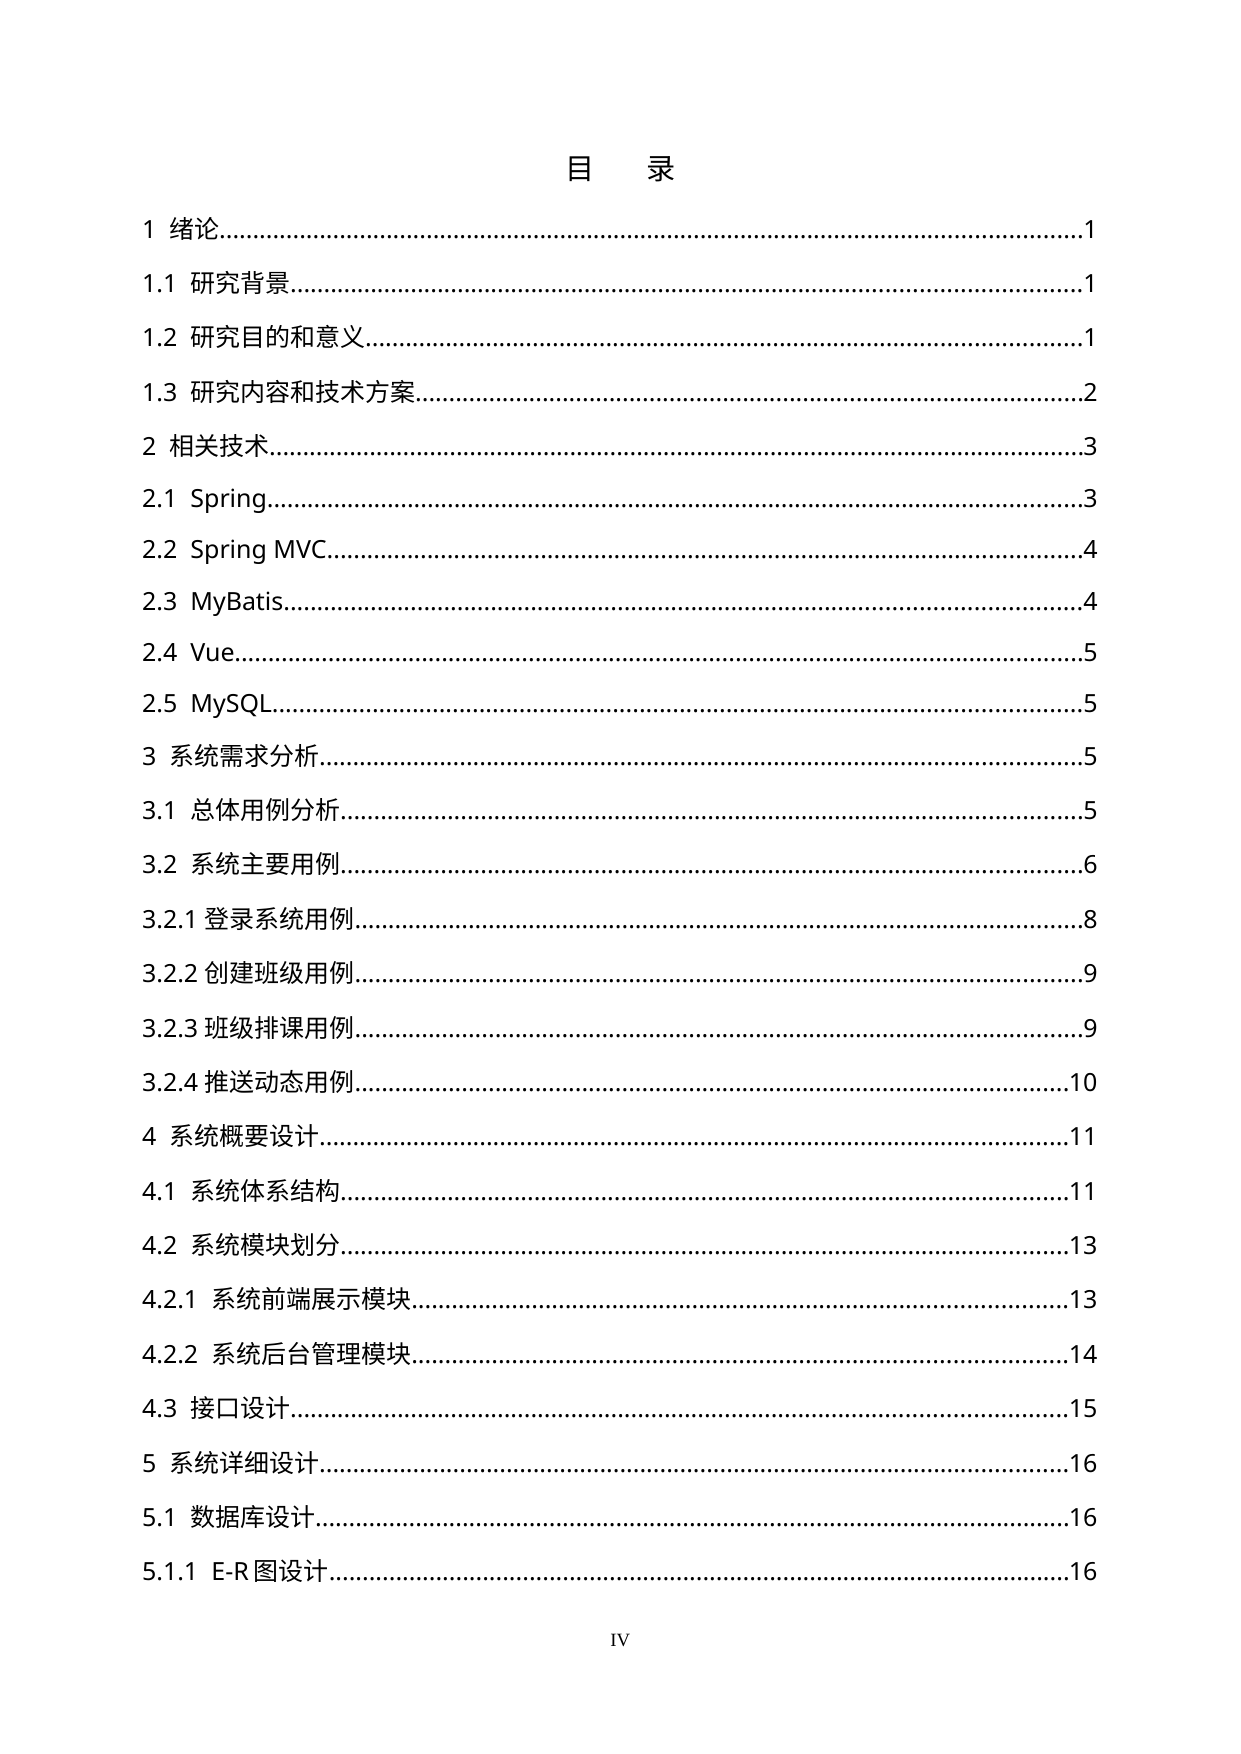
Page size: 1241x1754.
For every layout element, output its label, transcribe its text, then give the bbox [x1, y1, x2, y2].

text 2.4 Vue 5 [142, 634, 1098, 668]
text 4.1 系统体系结构 11 [142, 1171, 1098, 1207]
text 5.1 数据库设计 16 [142, 1497, 1098, 1534]
text 3.2.1 登录系统用例 8 [142, 899, 1098, 936]
text 1 绪论 1 [142, 209, 1098, 245]
text 2 相关技术 3 [142, 427, 1098, 463]
text 4.3 接口设计 15 [142, 1389, 1098, 1425]
text 1.1 研究背景 1 [142, 263, 1098, 300]
text 2.5 MySQL 5 [142, 685, 1098, 719]
text 1.3 研究内容和技术方案 2 [142, 372, 1098, 408]
text 2.2 Spring MVC 4 [142, 532, 1098, 566]
text 2.3 MyBatis 4 [142, 583, 1098, 617]
text 3.2.2 创建班级用例 9 [142, 954, 1098, 990]
text 4.2 系统模块划分 13 [142, 1226, 1098, 1262]
text 3.2 系统主要用例 6 [142, 845, 1098, 881]
text 3.1 总体用例分析 5 [142, 791, 1098, 827]
text 目 录 [142, 146, 1098, 188]
text 5 系统详细设计 16 [142, 1443, 1098, 1479]
text 4 系统概要设计 11 [142, 1117, 1098, 1153]
text 3.2.4 推送动态用例 10 [142, 1062, 1098, 1099]
text 4.2.2 系统后台管理模块 14 [142, 1334, 1098, 1371]
text 4.2.1 系统前端展示模块 13 [142, 1280, 1098, 1316]
text 3.2.3 班级排课用例 9 [142, 1008, 1098, 1044]
text 2.1 Spring 3 [142, 481, 1098, 515]
text 1.2 研究目的和意义 1 [142, 318, 1098, 354]
text 3 系统需求分析 5 [142, 736, 1098, 772]
text 5.1.1 E-R图设计 16 [142, 1552, 1098, 1588]
